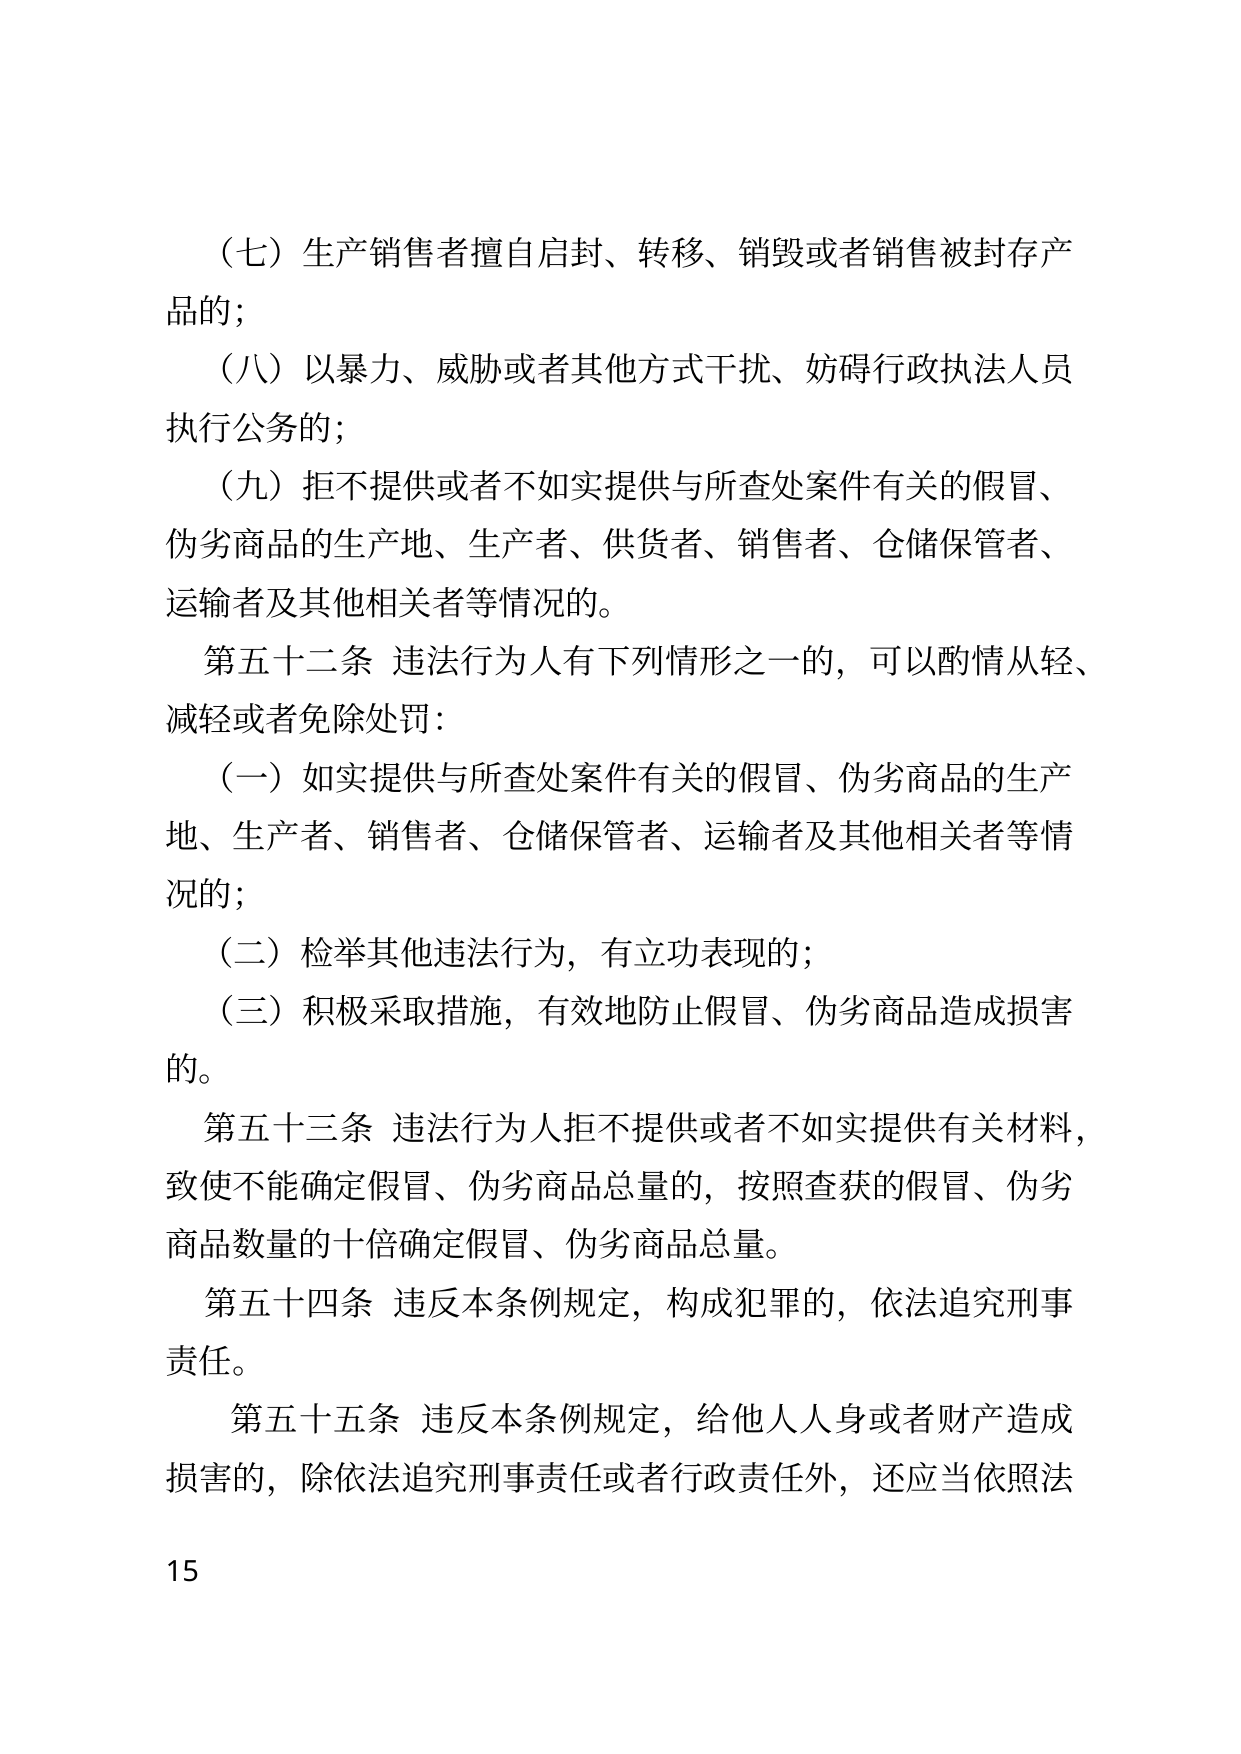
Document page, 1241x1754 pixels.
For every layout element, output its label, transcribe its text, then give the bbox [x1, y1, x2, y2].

text 第五十三条 违法行为人拒不提供或者不如实提供有关材料，致使不能确定假冒、伪劣商品总量的，按照查获的假冒、伪劣商品数量的十倍确定假冒、伪劣商品总量。 [165, 1093, 1075, 1268]
text 第五十二条 违法行为人有下列情形之一的，可以酌情从轻、减轻或者免除处罚： [165, 627, 1075, 743]
text （一）如实提供与所查处案件有关的假冒、伪劣商品的生产地、生产者、销售者、仓储保管者、运输者及其他相关者等情况的； [165, 743, 1075, 918]
text 第五十四条 违反本条例规定，构成犯罪的，依法追究刑事责任。 [165, 1268, 1075, 1385]
text （三）积极采取措施，有效地防止假冒、伪劣商品造成损害的。 [165, 977, 1075, 1093]
text （二）检举其他违法行为，有立功表现的； [165, 918, 1075, 977]
text （七）生产销售者擅自启封、转移、销毁或者销售被封存产品的； [165, 218, 1075, 335]
text （九）拒不提供或者不如实提供与所查处案件有关的假冒、伪劣商品的生产地、生产者、供货者、销售者、仓储保管者、运输者及其他相关者等情况的。 [165, 452, 1075, 627]
text （八）以暴力、威胁或者其他方式干扰、妨碍行政执法人员执行公务的； [165, 335, 1075, 452]
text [165, 1385, 1075, 1502]
